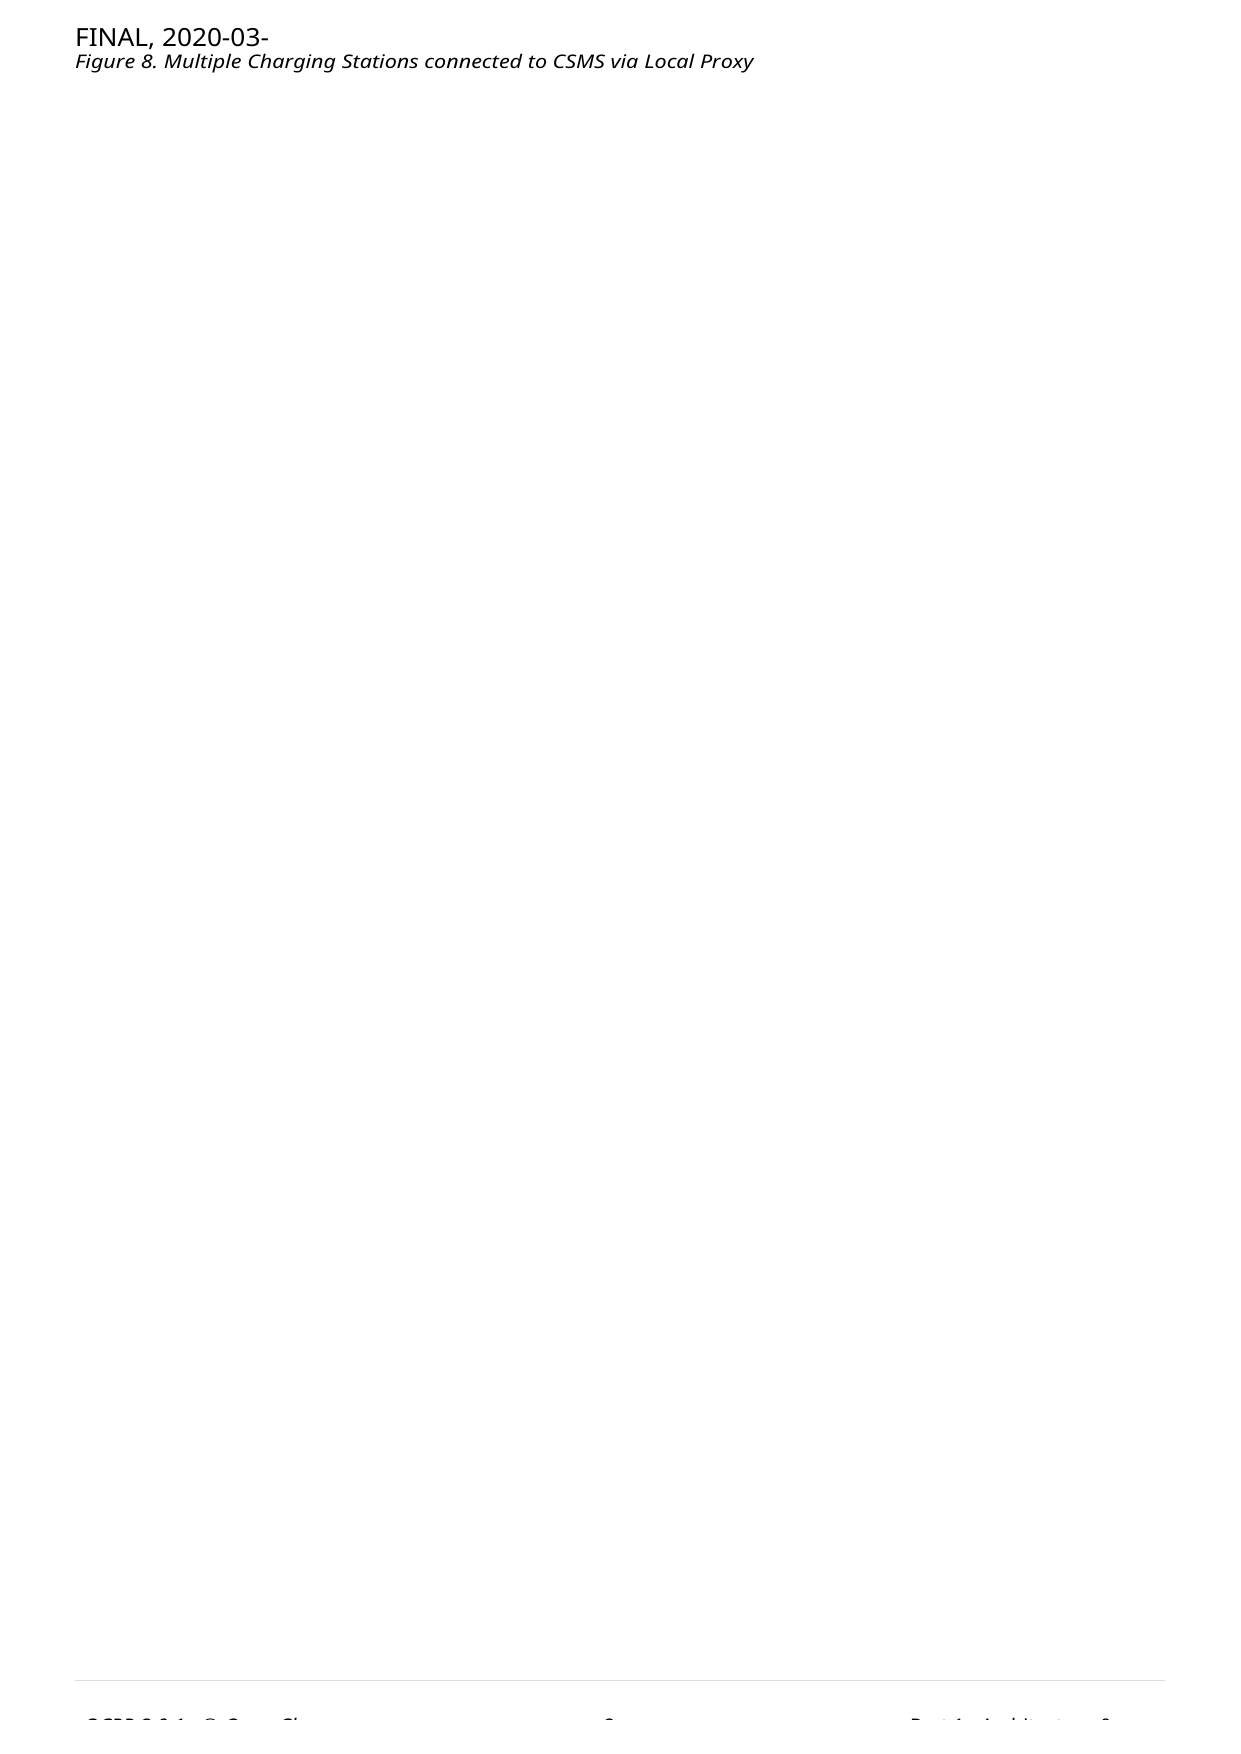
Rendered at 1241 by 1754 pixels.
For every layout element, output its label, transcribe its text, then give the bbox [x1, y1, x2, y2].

text Figure 8. Multiple Charging Stations connected to CSMS via Local Proxy [75, 48, 1178, 73]
